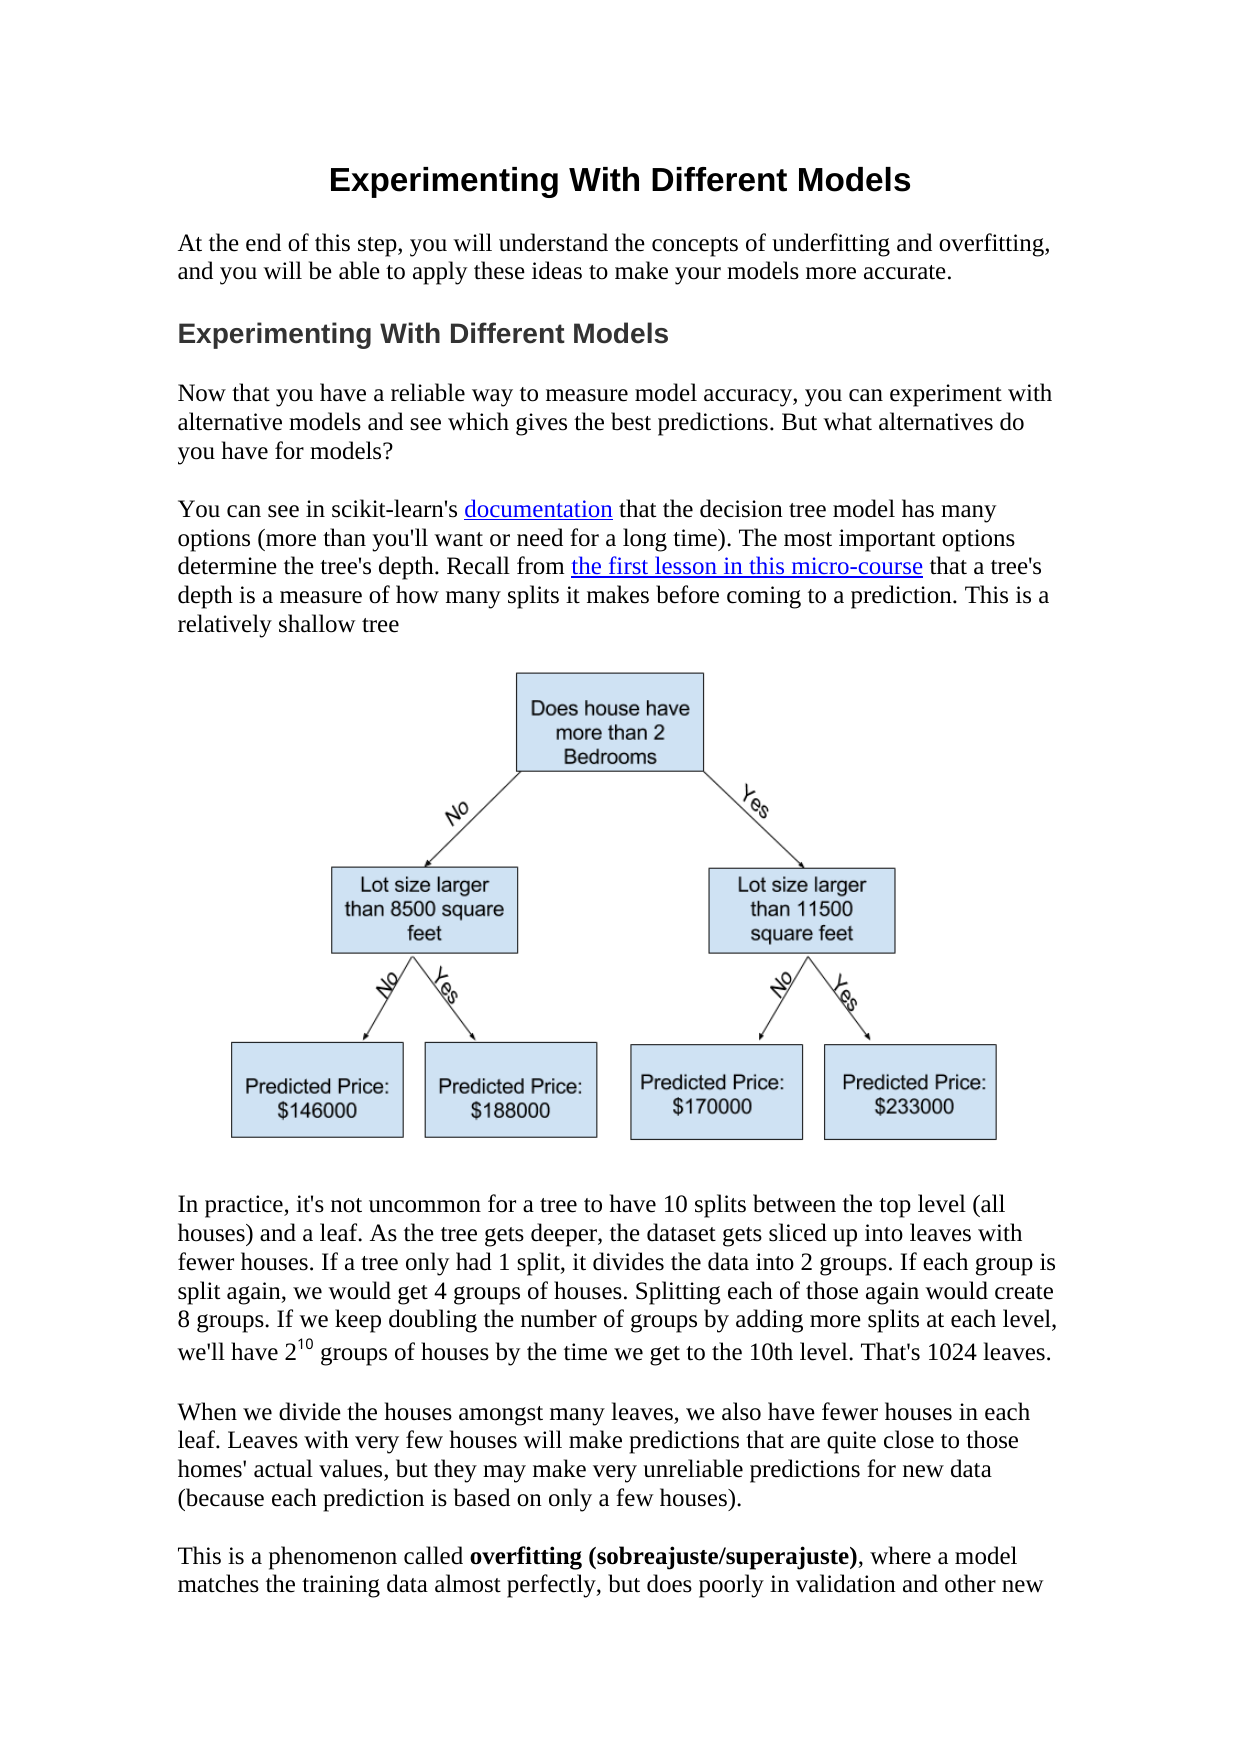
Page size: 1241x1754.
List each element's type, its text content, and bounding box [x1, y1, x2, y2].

subtitle Experimenting With Different Models [177, 160, 1063, 198]
text You can see in scikit-learn's documentation that the decision tree model has many options (more than you'll want or need for a long time). The most important options determine the tree's depth. Recall from the first lesson in this micro-course that a tree's depth is a measure of how many splits it makes before coming to a prediction. This is a relatively shallow tree [177, 494, 1063, 638]
text At the end of this step, you will understand the concepts of underfitting and overfitting, and you will be able to apply these ideas to make your models more accurate. [177, 228, 1063, 285]
subtitle Experimenting With Different Models [177, 314, 1063, 349]
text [177, 1541, 1063, 1598]
picture [230, 666, 1010, 1161]
text In practice, it's not uncommon for a tree to have 10 splits between the top level (all houses) and a leaf. As the tree gets deeper, the dataset gets sliced up into leaves with fewer houses. If a tree only had 1 split, it divides the data into 2 groups. If each group is split again, we would get 4 groups of houses. Splitting each of those again would create 8 groups. If we keep doubling the number of groups by adding more splits at each level, we'll have 210 groups of houses by the time we get to the 10th level. That's 1024 leaves. [177, 1189, 1063, 1367]
text When we divide the houses amongst many leaves, we also have fewer houses in each leaf. Leaves with very few houses will make predictions that are quite close to those homes' actual values, but they may make very unreliable predictions for new data (because each prediction is based on only a few houses). [177, 1397, 1063, 1512]
text Now that you have a reliable way to measure model accuracy, you can experiment with alternative models and see which gives the best predictions. But what alternatives do you have for models? [177, 378, 1063, 465]
